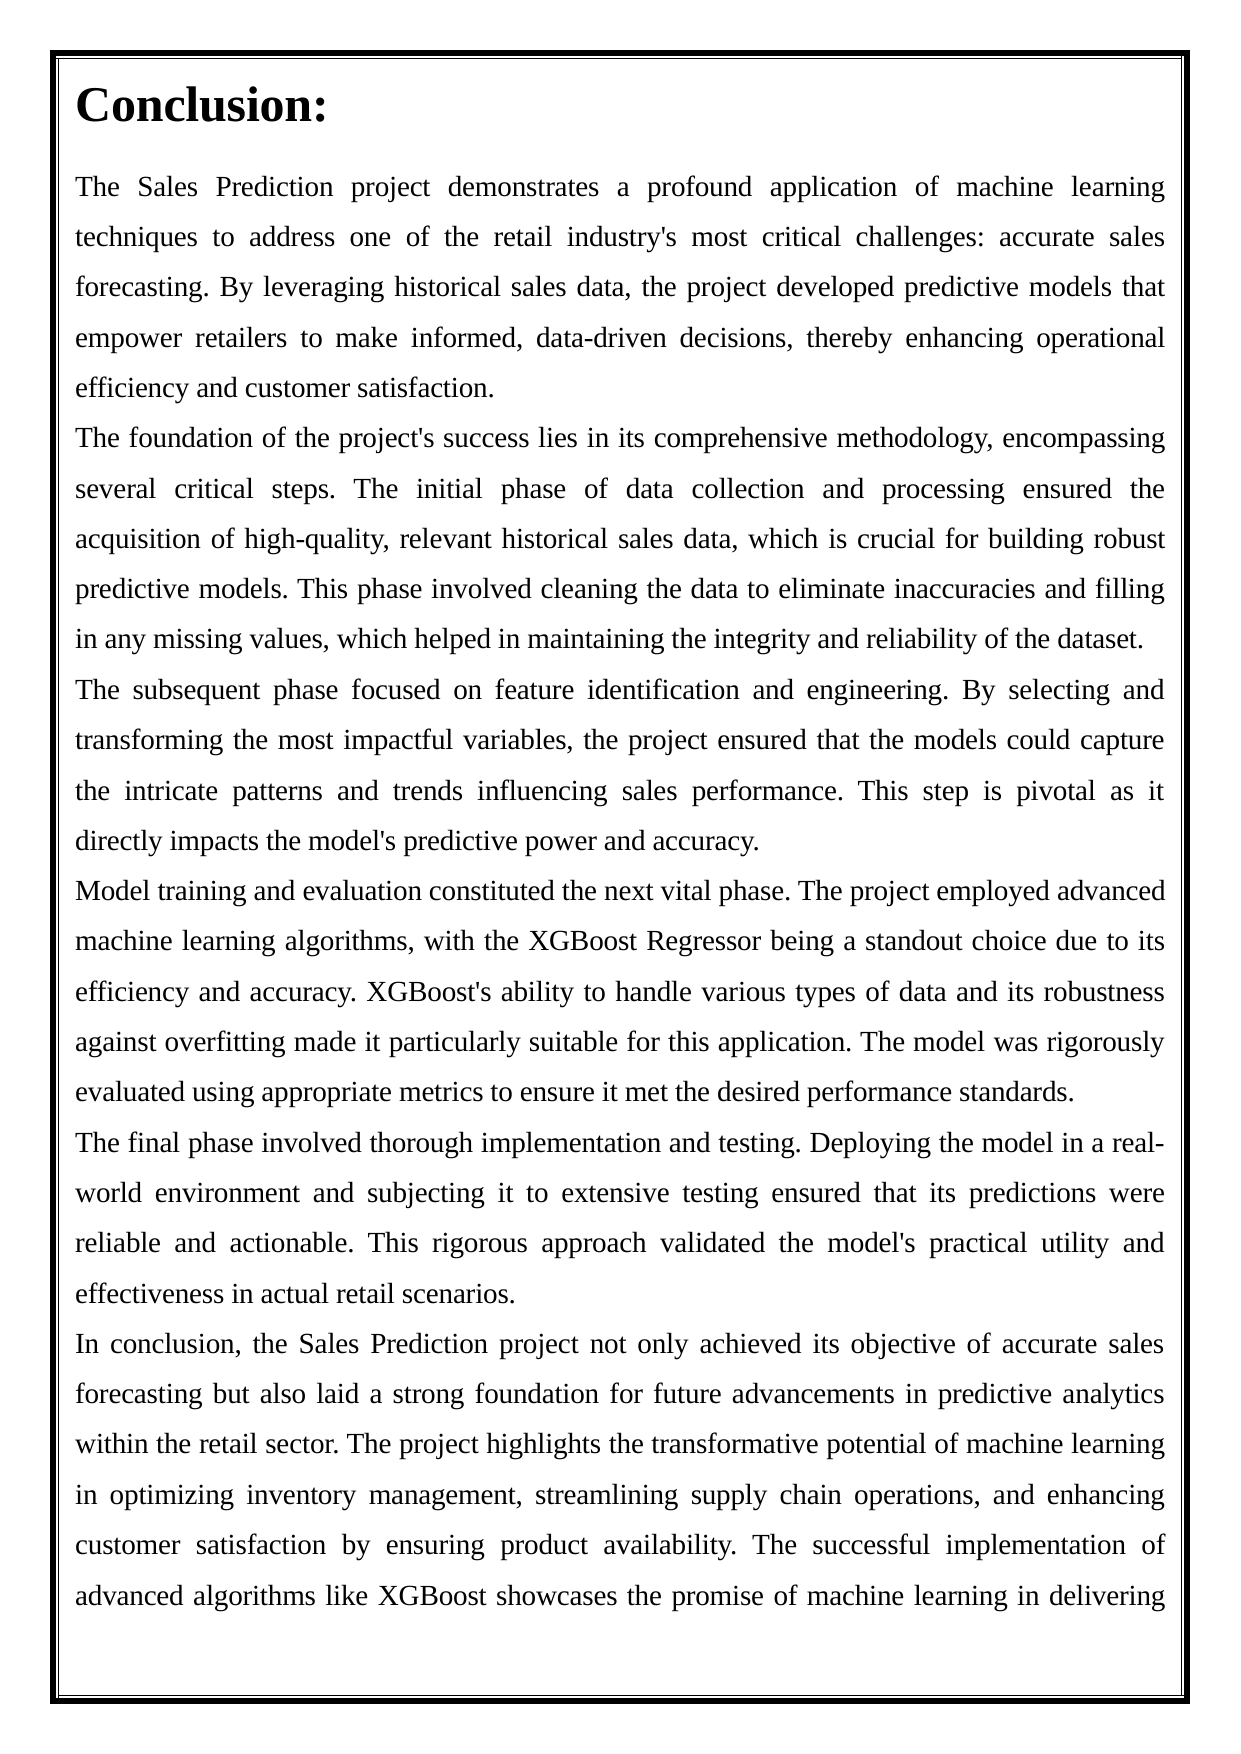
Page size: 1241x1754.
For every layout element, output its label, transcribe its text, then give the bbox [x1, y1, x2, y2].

text Conclusion: [75, 75, 1166, 165]
text The Sales Prediction project demonstrates a profound application of machine learning techniques to address one of the retail industry's most critical challenges: accurate sales forecasting. By leveraging historical sales data, the project developed predictive models that empower retailers to make informed, data-driven decisions, thereby enhancing operational efficiency and customer satisfaction. [75, 169, 1166, 404]
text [75, 1326, 1166, 1611]
text The final phase involved thorough implementation and testing. Deploying the model in a real-world environment and subjecting it to extensive testing ensured that its predictions were reliable and actionable. This rigorous approach validated the model's practical utility and effectiveness in actual retail scenarios. [75, 1125, 1166, 1309]
text Model training and evaluation constituted the next vital phase. The project employed advanced machine learning algorithms, with the XGBoost Regressor being a standout choice due to its efficiency and accuracy. XGBoost's ability to handle various types of data and its robustness against overfitting made it particularly suitable for this application. The model was rigorously evaluated using appropriate metrics to ensure it met the desired performance standards. [75, 873, 1166, 1108]
text The subsequent phase focused on feature identification and engineering. By selecting and transforming the most impactful variables, the project ensured that the models could capture the intricate patterns and trends influencing sales performance. This step is pivotal as it directly impacts the model's predictive power and accuracy. [75, 672, 1166, 856]
text The foundation of the project's success lies in its comprehensive methodology, encompassing several critical steps. The initial phase of data collection and processing ensured the acquisition of high-quality, relevant historical sales data, which is crucial for building robust predictive models. This phase involved cleaning the data to eliminate inaccuracies and filling in any missing values, which helped in maintaining the integrity and reliability of the dataset. [75, 420, 1166, 655]
